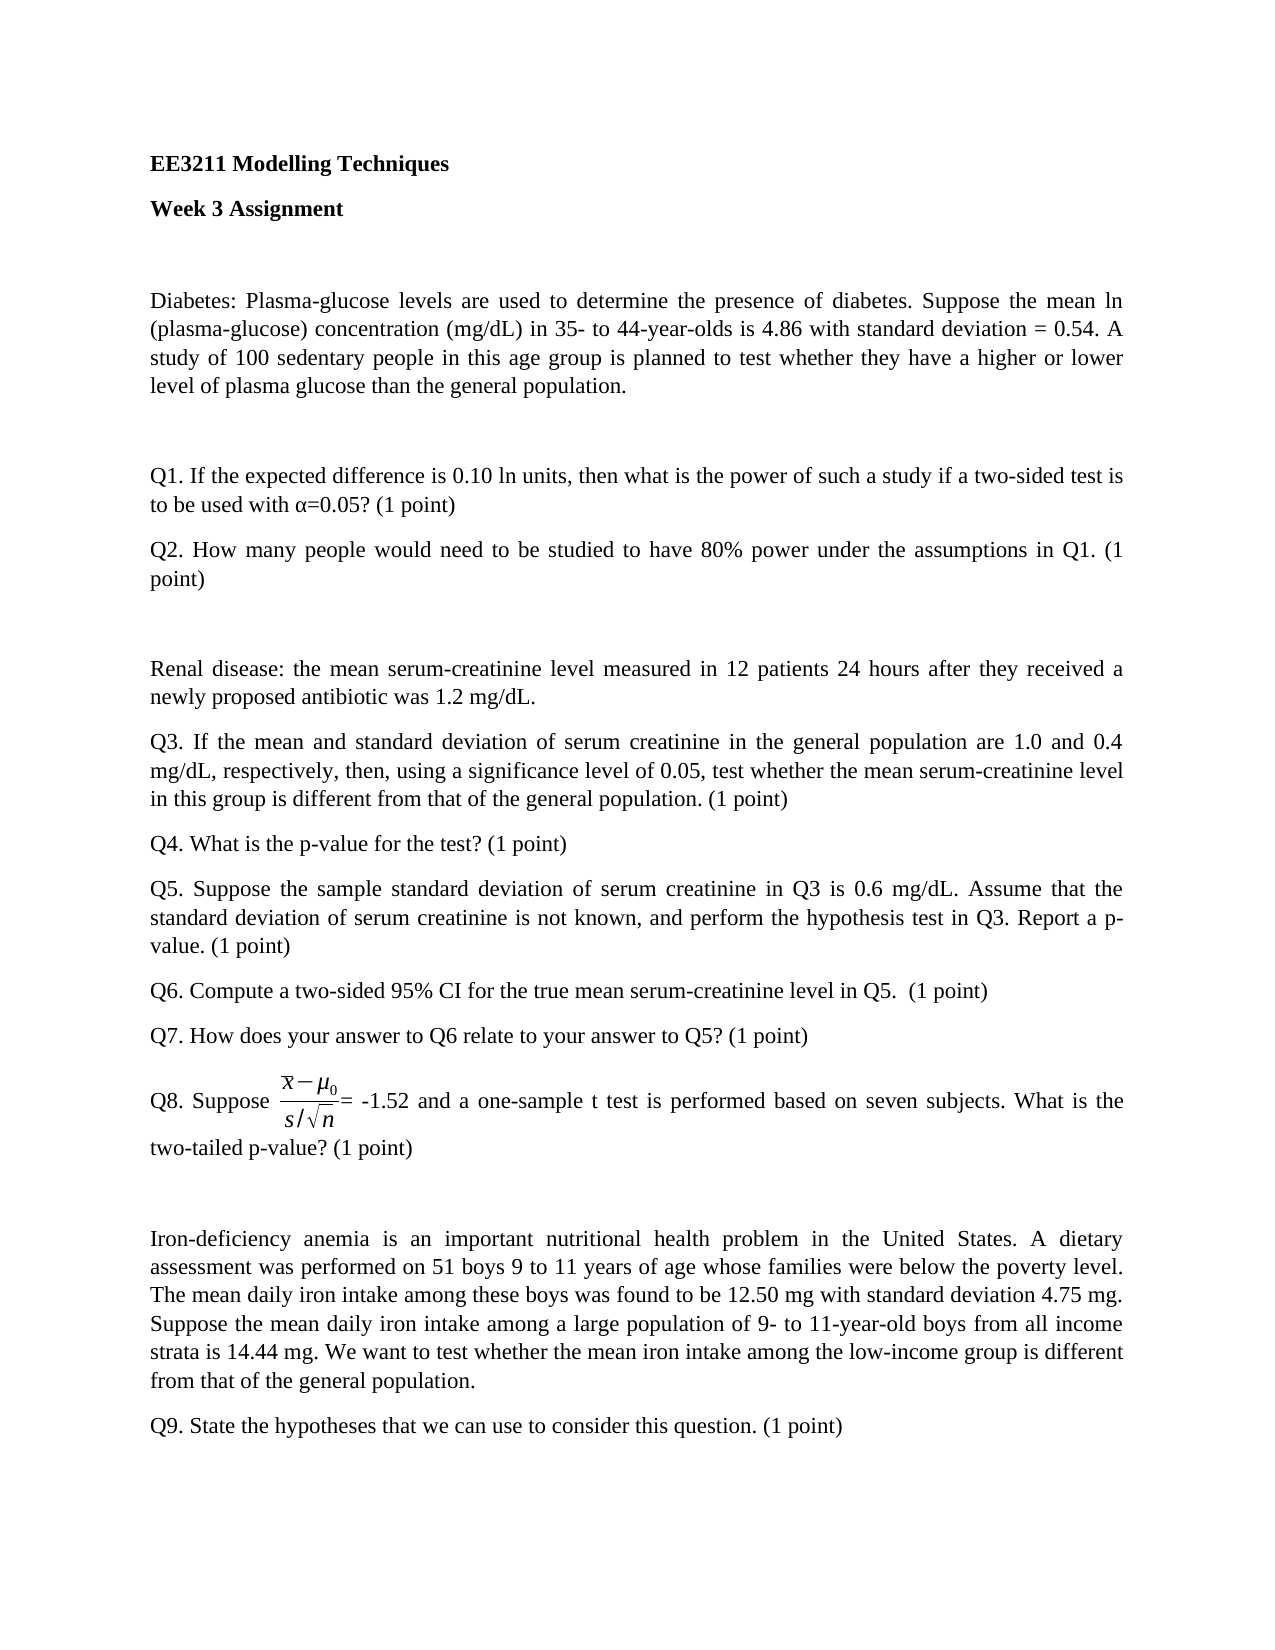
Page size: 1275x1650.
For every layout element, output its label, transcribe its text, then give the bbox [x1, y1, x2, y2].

text Week 3 Assignment [150, 195, 1125, 221]
text Q8. Suppose = -1.52 and a one-sample t test is performed based on seven subjects. What is the two-tailed p-value? (1 point) [150, 1068, 1125, 1161]
text Q7. How does your answer to Q6 relate to your answer to Q5? (1 point) [150, 1022, 1125, 1049]
text Q1. If the expected difference is 0.10 ln units, then what is the power of such a study if a two-sided test is to be used with α=0.05? (1 point) [150, 463, 1125, 517]
text Iron-deficiency anemia is an important nutritional health problem in the United States. A dietary assessment was performed on 51 boys 9 to 11 years of age whose families were below the poverty level. The mean daily iron intake among these boys was found to be 12.50 mg with standard deviation 4.75 mg. Suppose the mean daily iron intake among a large population of 9- to 11-year-old boys from all income strata is 14.44 mg. We want to test whether the mean iron intake among the low-income group is different from that of the general population. [150, 1225, 1125, 1393]
text EE3211 Modelling Techniques [150, 150, 1125, 176]
text Renal disease: the mean serum-creatinine level measured in 12 patients 24 hours after they received a newly proposed antibiotic was 1.2 mg/dL. [150, 655, 1125, 709]
text Q4. What is the p-value for the test? (1 point) [150, 830, 1125, 857]
text Diabetes: Plasma-glucose levels are used to determine the presence of diabetes. Suppose the mean ln (plasma-glucose) concentration (mg/dL) in 35- to 44-year-olds is 4.86 with standard deviation = 0.54. A study of 100 sedentary people in this age group is planned to test whether they have a higher or lower level of plasma glucose than the general population. [150, 287, 1125, 399]
text Q9. State the hypotheses that we can use to consider this question. (1 point) [150, 1412, 1125, 1438]
text Q6. Compute a two-sided 95% CI for the true mean serum-creatinine level in Q5. (1 point) [150, 977, 1125, 1004]
text Q3. If the mean and standard deviation of serum creatinine in the general population are 1.0 and 0.4 mg/dL, respectively, then, using a significance level of 0.05, test whether the mean serum-creatinine level in this group is different from that of the general population. (1 point) [150, 728, 1125, 812]
text Q5. Suppose the sample standard deviation of serum creatinine in Q3 is 0.6 mg/dL. Assume that the standard deviation of serum creatinine is not known, and perform the hypothesis test in Q3. Report a p-value. (1 point) [150, 875, 1125, 959]
text Q2. How many people would need to be studied to have 80% power under the assumptions in Q1. (1 point) [150, 536, 1125, 591]
